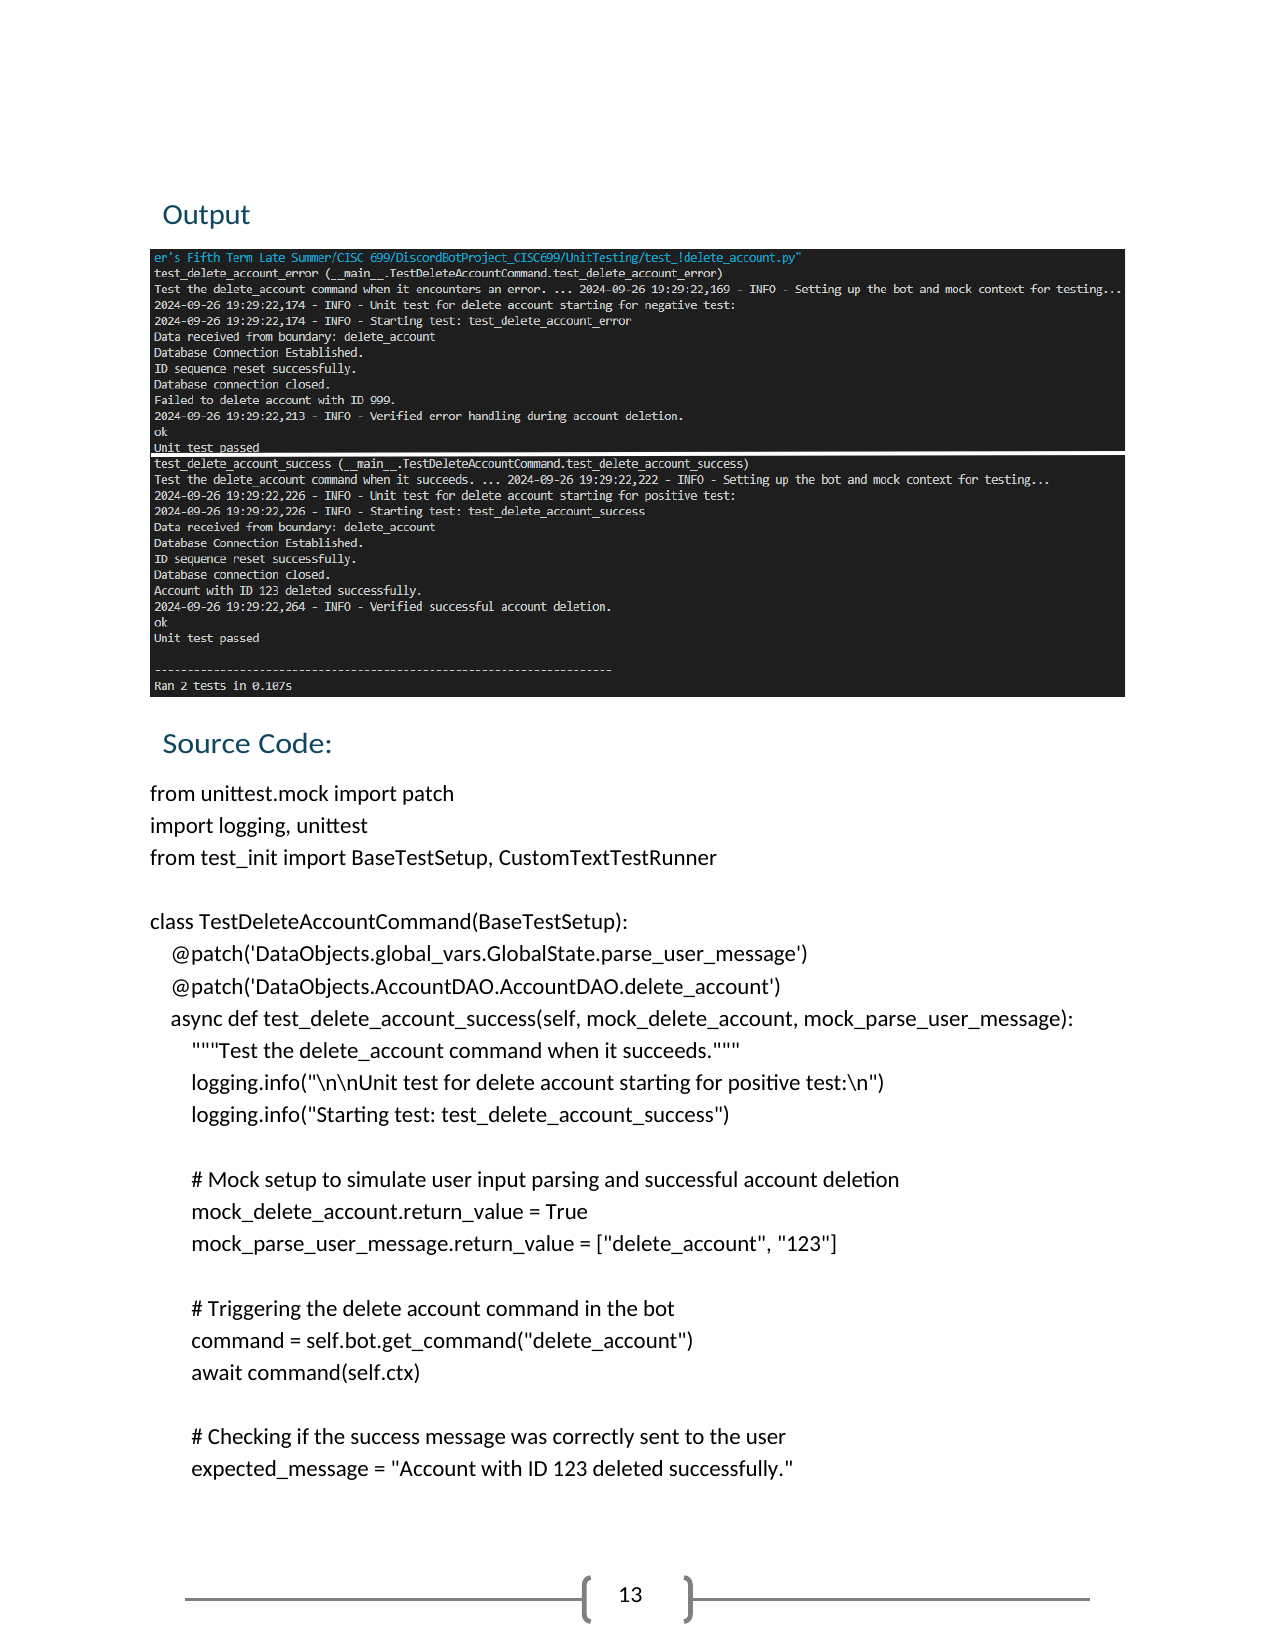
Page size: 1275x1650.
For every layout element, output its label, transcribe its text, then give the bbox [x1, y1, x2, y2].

text logging.info("Starting test: test_delete_account_success") [150, 1101, 1125, 1128]
text class TestDeleteAccountCommand(BaseTestSetup): [150, 907, 1125, 935]
text mock_parse_user_message.return_value = ["delete_account", "123"] [150, 1229, 1125, 1257]
picture [150, 249, 1125, 697]
subtitle Source Code: [162, 725, 1125, 761]
text # Checking if the success message was correctly sent to the user [150, 1422, 1125, 1450]
subtitle Output [162, 196, 1125, 231]
text import logging, unittest [150, 811, 1125, 839]
text await command(self.ctx) [150, 1358, 1125, 1386]
text @patch('DataObjects.global_vars.GlobalState.parse_user_message') [150, 939, 1125, 968]
text logging.info("\n\nUnit test for delete account starting for positive test:\n") [150, 1068, 1125, 1096]
text command = self.bot.get_command("delete_account") [150, 1326, 1125, 1354]
text mock_delete_account.return_value = True [150, 1197, 1125, 1225]
text """Test the delete_account command when it succeeds.""" [150, 1036, 1125, 1064]
text from unittest.mock import patch [150, 779, 1125, 807]
text from test_init import BaseTestSetup, CustomTextTestRunner [150, 843, 1125, 871]
text @patch('DataObjects.AccountDAO.AccountDAO.delete_account') [150, 972, 1125, 1000]
text # Mock setup to simulate user input parsing and successful account deletion [150, 1165, 1125, 1193]
text expected_message = "Account with ID 123 deleted successfully." [150, 1454, 1125, 1483]
text async def test_delete_account_success(self, mock_delete_account, mock_parse_user_message): [150, 1004, 1125, 1032]
text # Triggering the delete account command in the bot [150, 1294, 1125, 1322]
